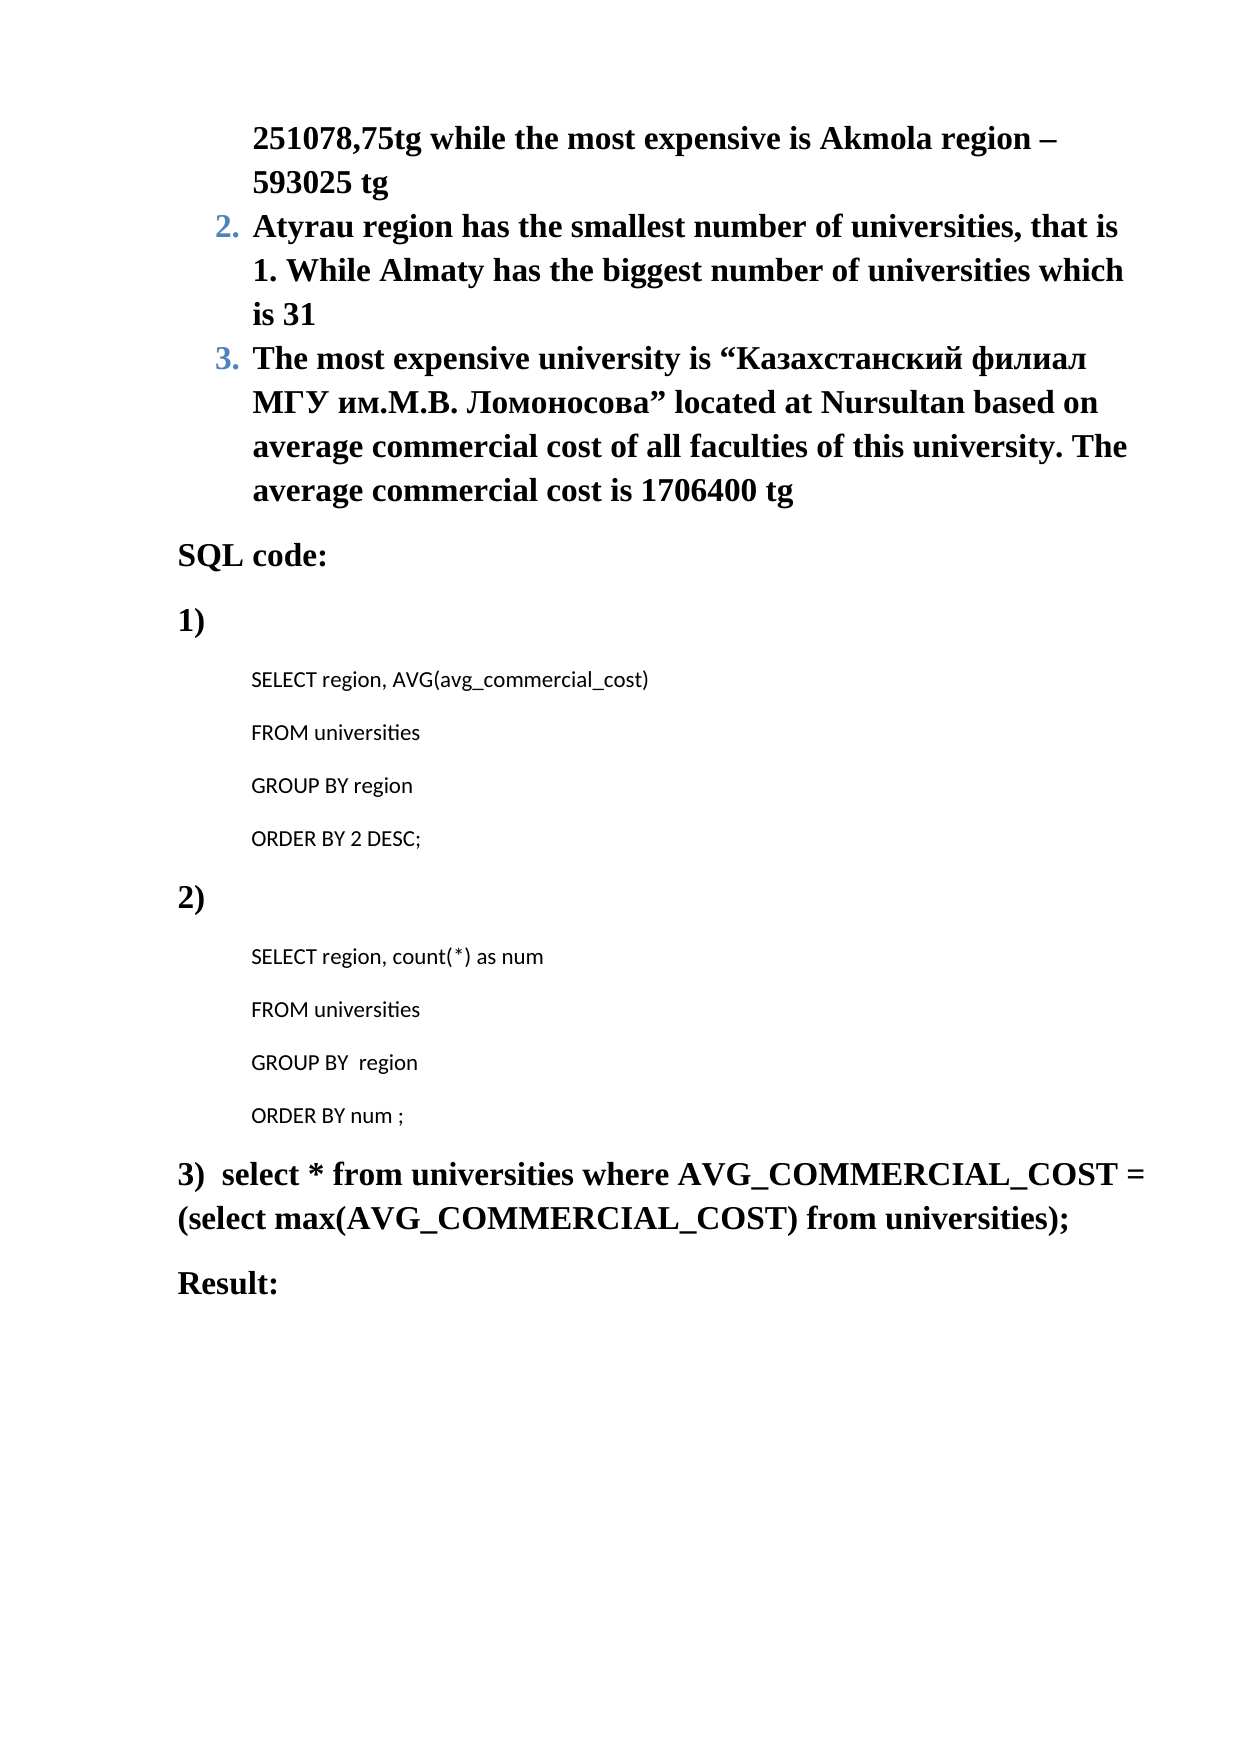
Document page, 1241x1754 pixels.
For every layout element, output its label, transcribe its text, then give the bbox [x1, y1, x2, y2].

list Atyrau region has the smallest number of universities, that is 1. While Almaty has the biggest number of universities which is 31 [215, 206, 1152, 333]
text FROM universities [251, 995, 1152, 1023]
text FROM universities [251, 718, 1152, 746]
text SELECT region, count(*) as num [251, 942, 1152, 970]
text 2) [177, 877, 1152, 916]
text 1) [177, 600, 1152, 639]
text Result: [177, 1263, 1152, 1302]
text SQL code: [177, 536, 1152, 574]
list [215, 118, 1152, 201]
text ORDER BY 2 DESC; [251, 824, 1152, 852]
text GROUP BY region [251, 771, 1152, 799]
text 3) select * from universities where AVG_COMMERCIAL_COST = (select max(AVG_COMMERCIAL_COST) from universities); [177, 1154, 1152, 1237]
text ORDER BY num ; [251, 1101, 1152, 1129]
text SELECT region, AVG(avg_commercial_cost) [251, 665, 1152, 693]
list The most expensive university is “Казахстанский филиал МГУ им.М.В. Ломоносова” located at Nursultan based on average commercial cost of all faculties of this university. The average commercial cost is 1706400 tg [215, 338, 1152, 509]
text GROUP BY region [251, 1048, 1152, 1076]
